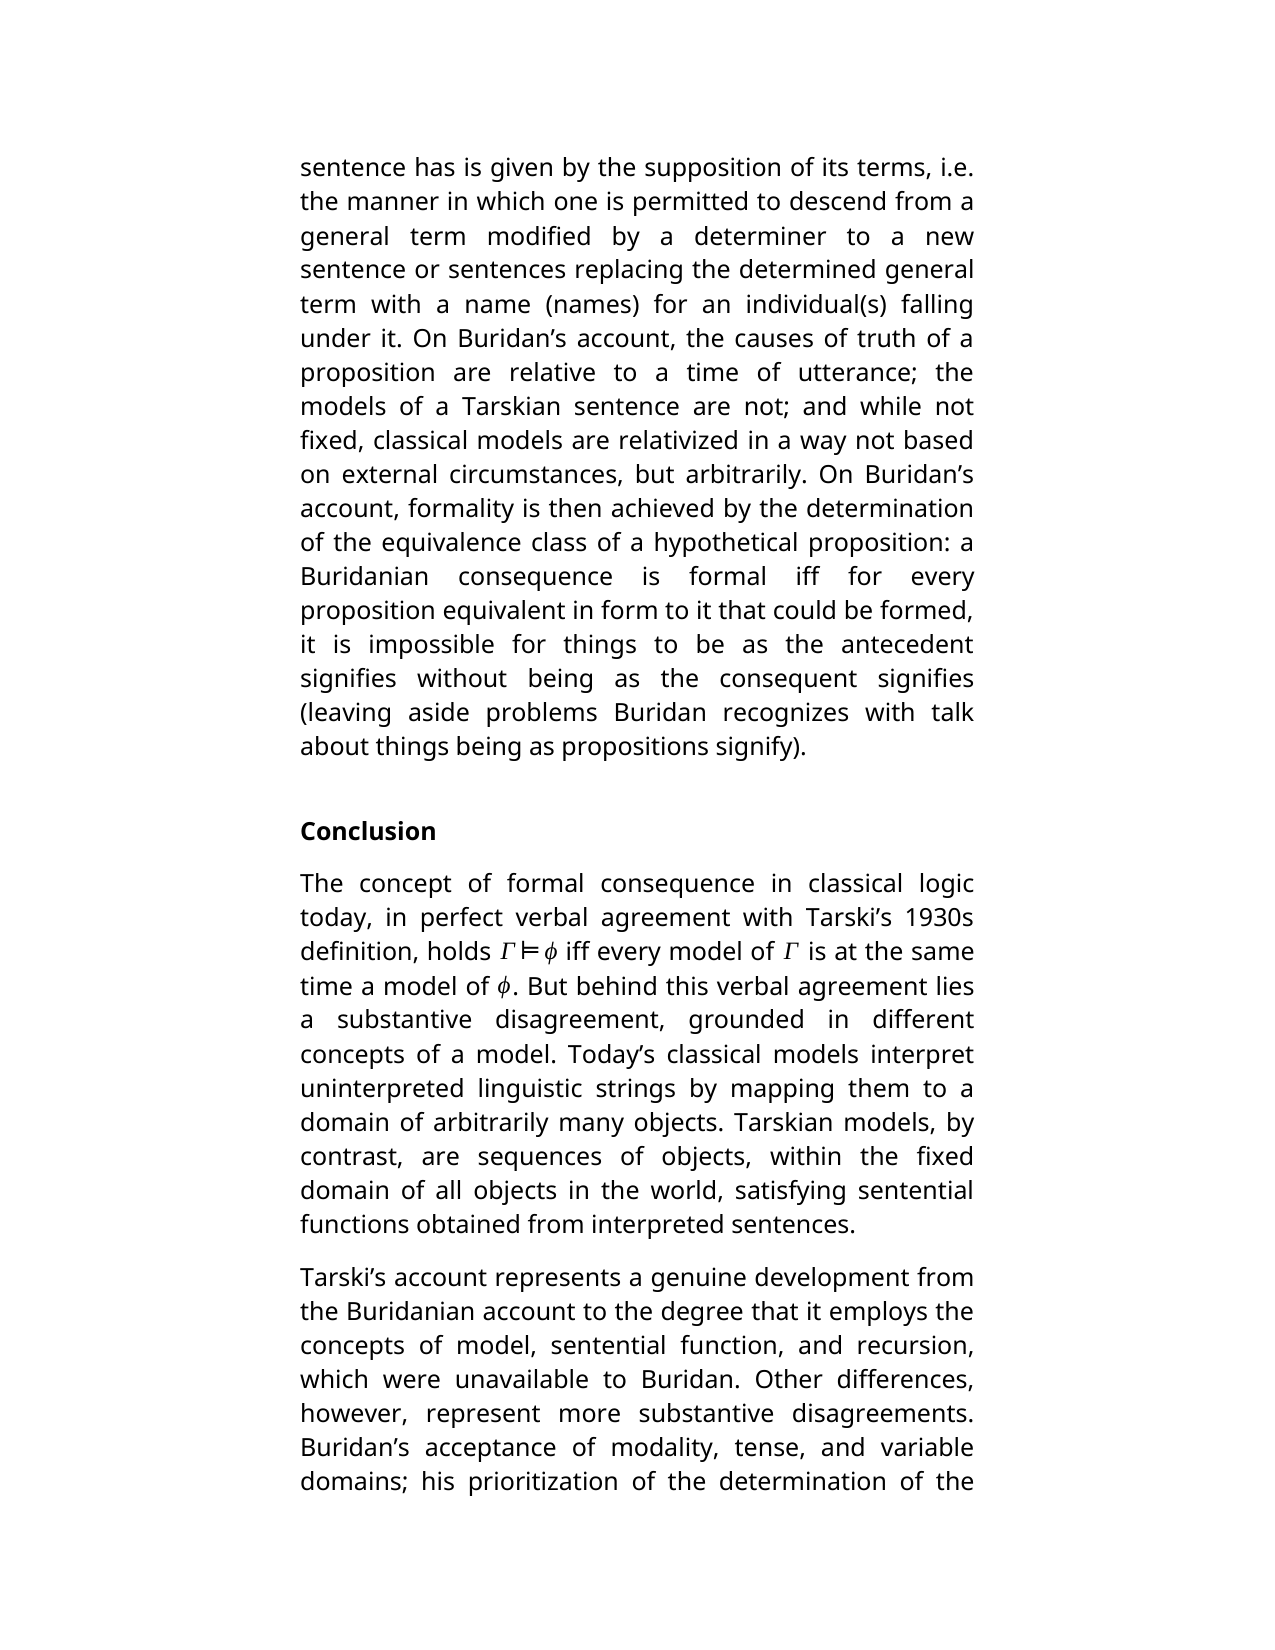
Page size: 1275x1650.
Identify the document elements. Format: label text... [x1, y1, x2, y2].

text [300, 1259, 975, 1498]
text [300, 150, 975, 763]
text The concept of formal consequence in classical logic today, in perfect verbal agreement with Tarski’s 1930s definition, holds iff every model of is at the same time a model of . But behind this verbal agreement lies a substantive disagreement, grounded in different concepts of a model. Today’s classical models interpret uninterpreted linguistic strings by mapping them to a domain of arbitrarily many objects. Tarskian models, by contrast, are sequences of objects, within the fixed domain of all objects in the world, satisfying sentential functions obtained from interpreted sentences. [300, 866, 975, 1241]
subtitle Conclusion [300, 813, 975, 847]
